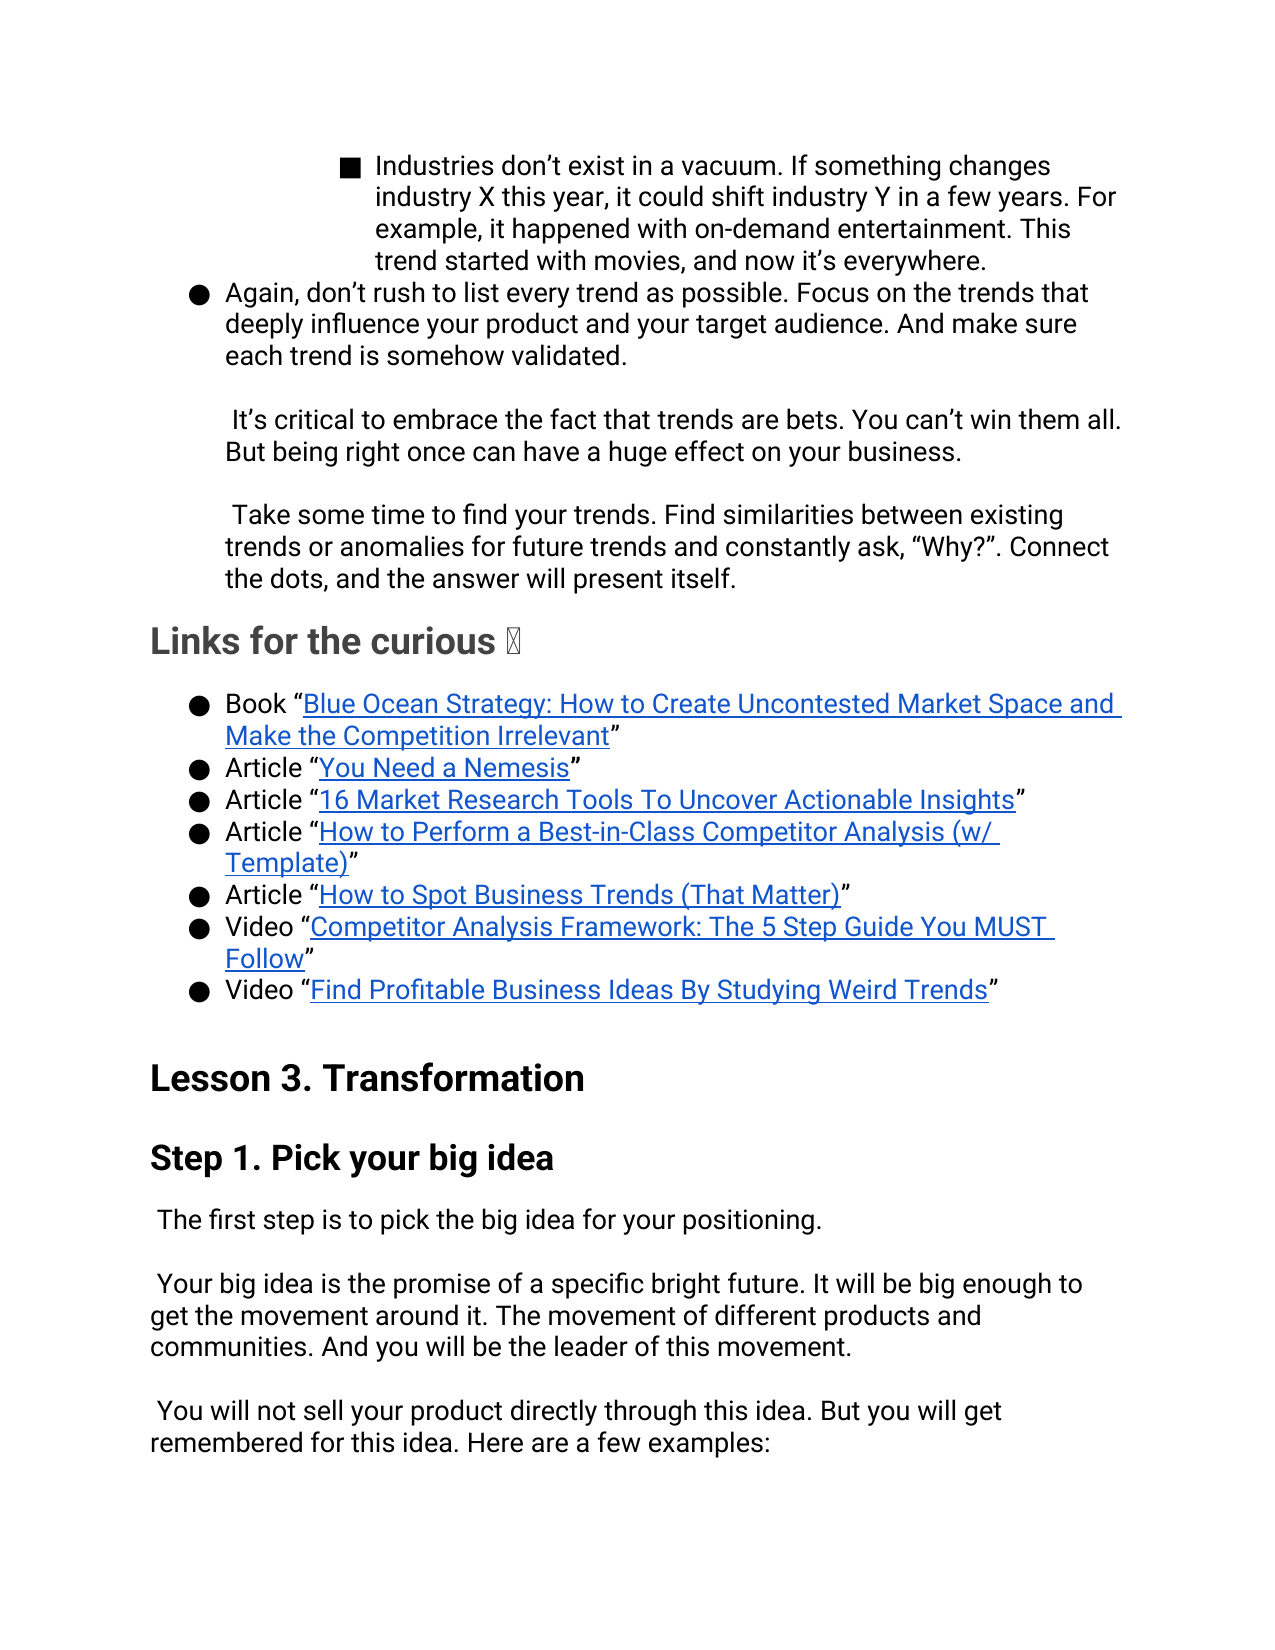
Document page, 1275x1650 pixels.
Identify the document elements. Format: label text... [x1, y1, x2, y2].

list Article “16 Market Research Tools To Uncover Actionable Insights” [187, 784, 1125, 816]
list Book “Blue Ocean Strategy: How to Create Uncontested Market Space and Make the Competition Irrelevant” [187, 689, 1125, 752]
subtitle Step 1. Pick your big idea [150, 1138, 1125, 1179]
list Industries don’t exist in a vacuum. If something changes industry X this year, it could shift industry Y in a few years. For example, it happened with on-demand entertainment. This trend started with movies, and now it’s everywhere. [337, 150, 1125, 277]
text The first step is to pick the big idea for your positioning. Your big idea is the promise of a specific bright future. It will be big enough to get the movement around it. The movement of different products and communities. And you will be the leader of this movement. You will not sell your product directly through this idea. But you will get remembered for this idea. Here are a few examples: [150, 1204, 1125, 1490]
subtitle Lesson 3. Transformation [150, 1056, 1125, 1100]
list Article “How to Spot Business Trends (That Matter)” [187, 879, 1125, 911]
list Again, don’t rush to list every trend as possible. Focus on the trends that deeply influence your product and your target audience. And make sure each trend is somehow validated. It’s critical to embrace the fact that trends are bets. You can’t win them all. But being right once can have a huge effect on your business. Take some time to find your trends. Find similarities between existing trends or anomalies for future trends and constantly ask, “Why?”. Connect the dots, and the answer will present itself. [187, 277, 1125, 595]
list Video “Find Profitable Business Ideas By Studying Weird Trends” [187, 975, 1125, 1006]
list Article “You Need a Nemesis” [187, 752, 1125, 784]
list Video “Competitor Analysis Framework: The 5 Step Guide You MUST Follow” [187, 911, 1125, 975]
list Article “How to Perform a Best-in-Class Competitor Analysis (w/ Template)” [187, 816, 1125, 879]
subtitle Links for the curious 🔗 [150, 620, 1125, 664]
